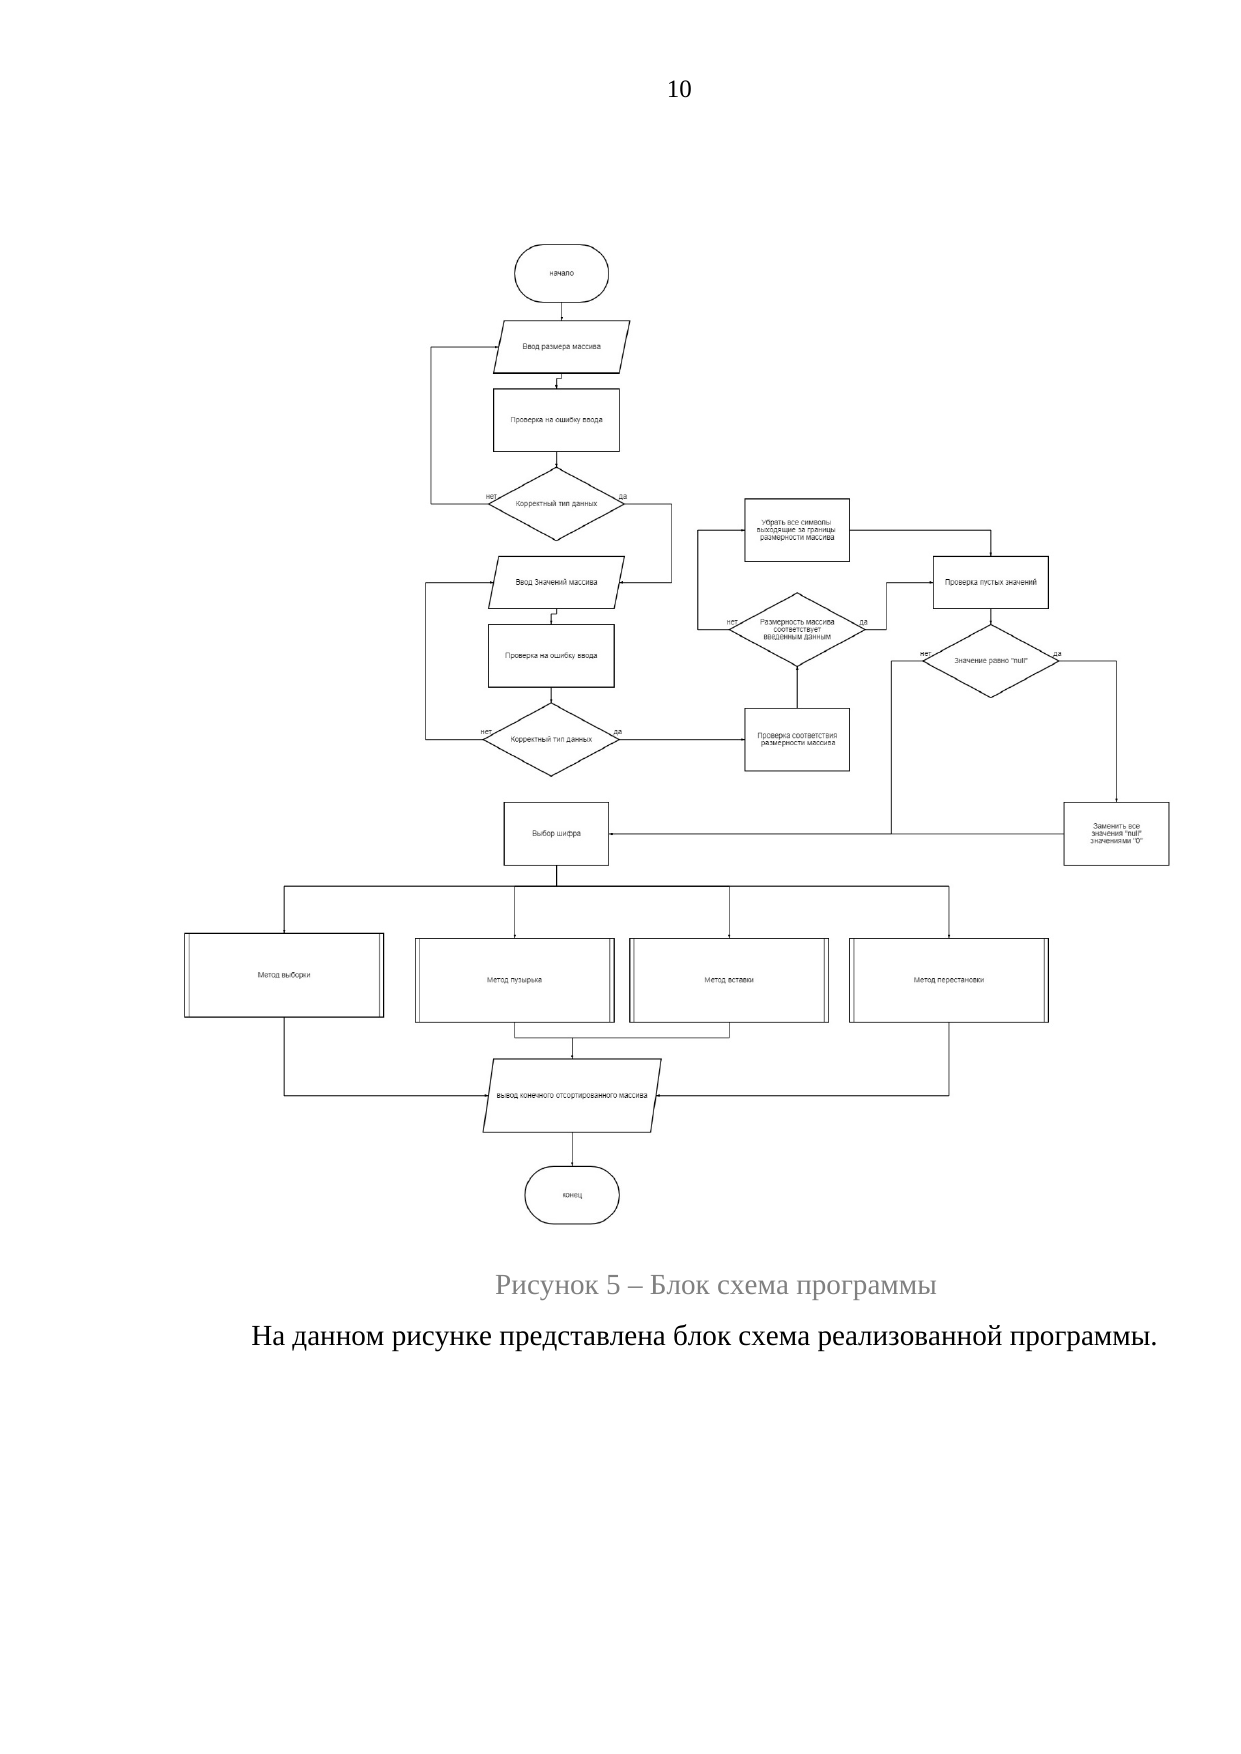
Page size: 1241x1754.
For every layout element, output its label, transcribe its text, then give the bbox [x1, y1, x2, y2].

text На данном рисунке представлена блок схема реализованной программы. [177, 1318, 1181, 1351]
picture [174, 235, 1179, 1234]
